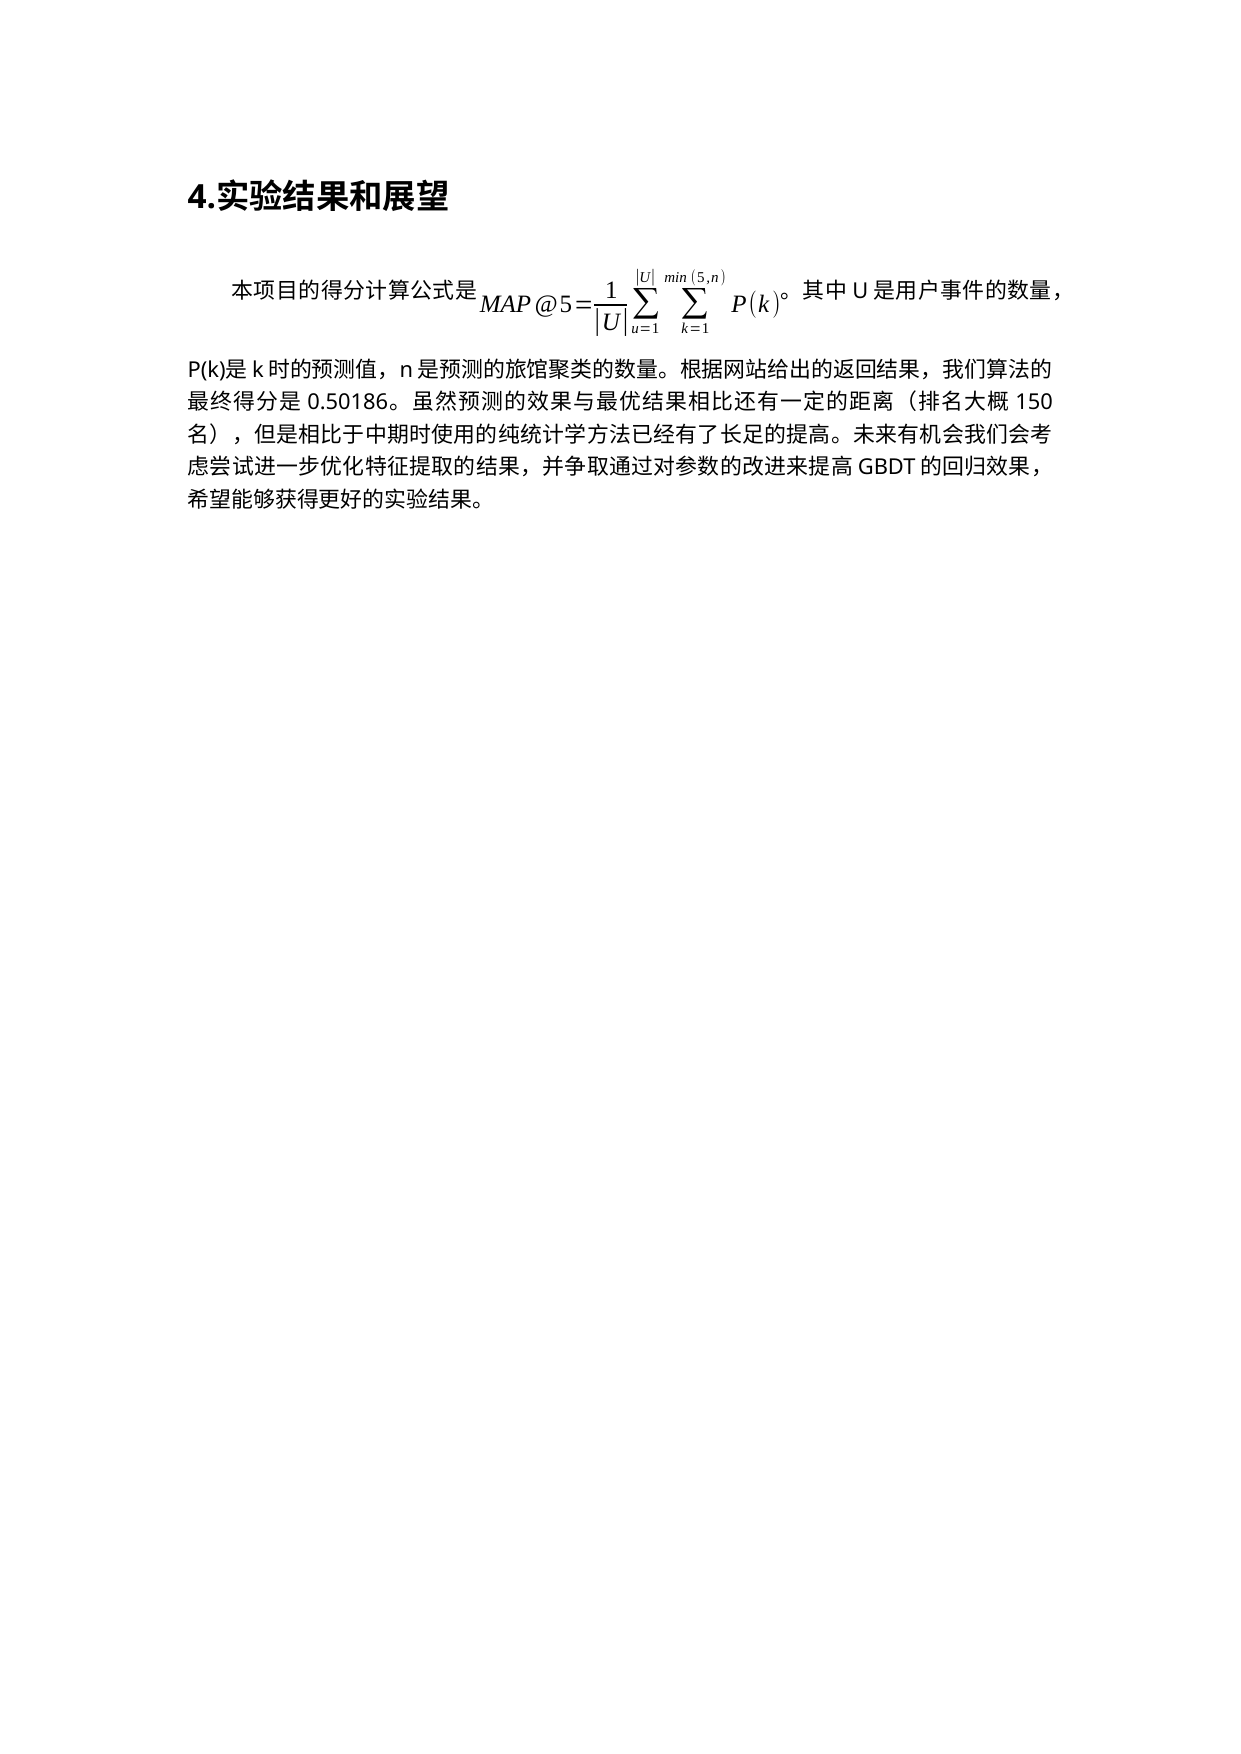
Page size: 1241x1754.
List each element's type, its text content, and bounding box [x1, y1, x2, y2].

text 本项目的得分计算公式是。其中U是用户事件的数量，P(k)是k时的预测值，n是预测的旅馆聚类的数量。根据网站给出的返回结果，我们算法的最终得分是0.50186。虽然预测的效果与最优结果相比还有一定的距离（排名大概150名），但是相比于中期时使用的纯统计学方法已经有了长足的提高。未来有机会我们会考虑尝试进一步优化特征提取的结果，并争取通过对参数的改进来提高GBDT的回归效果，希望能够获得更好的实验结果。 [187, 254, 1053, 514]
subtitle 4.实验结果和展望 [187, 162, 1053, 227]
